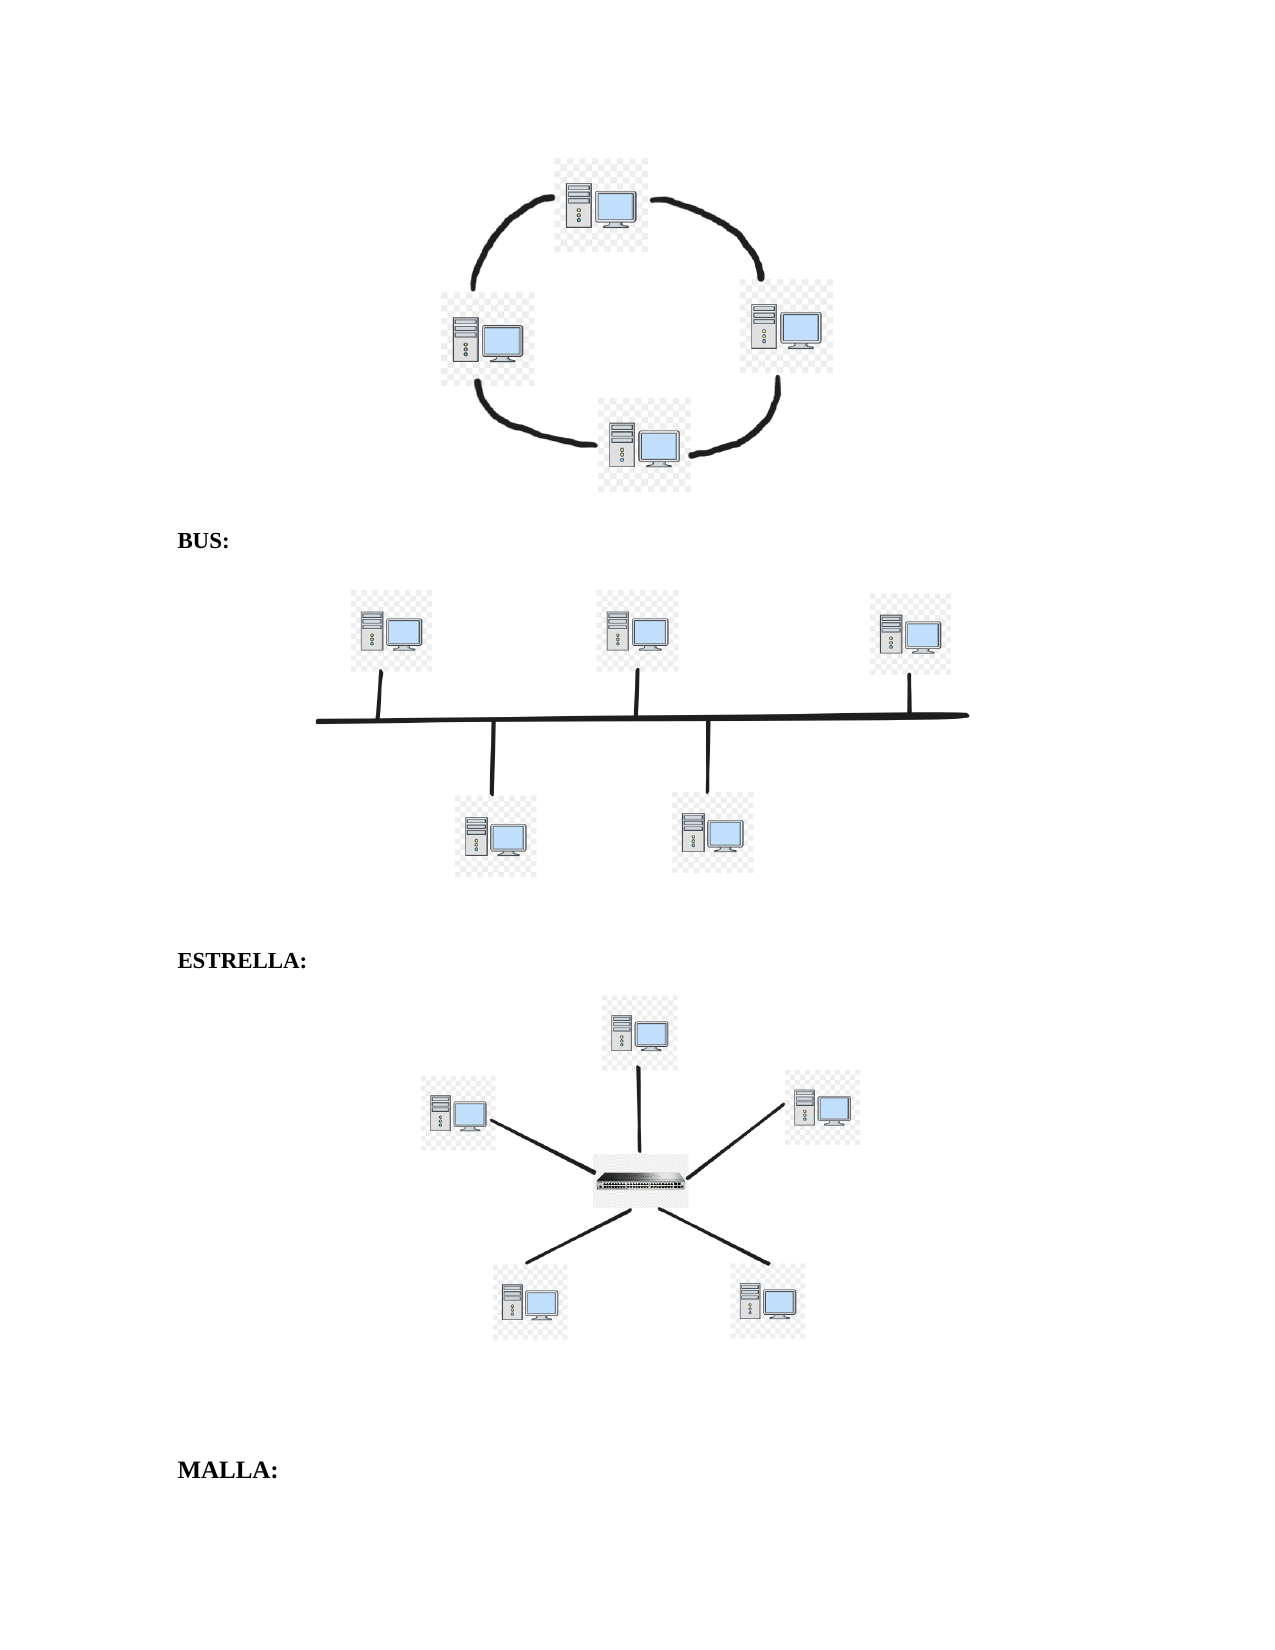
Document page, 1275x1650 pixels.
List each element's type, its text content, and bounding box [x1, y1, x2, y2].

picture [410, 147, 865, 509]
text MALLA: [177, 1456, 1098, 1484]
picture [298, 572, 977, 883]
picture [403, 991, 872, 1347]
text ESTRELLA: [177, 947, 1098, 973]
text BUS: [177, 527, 1098, 553]
